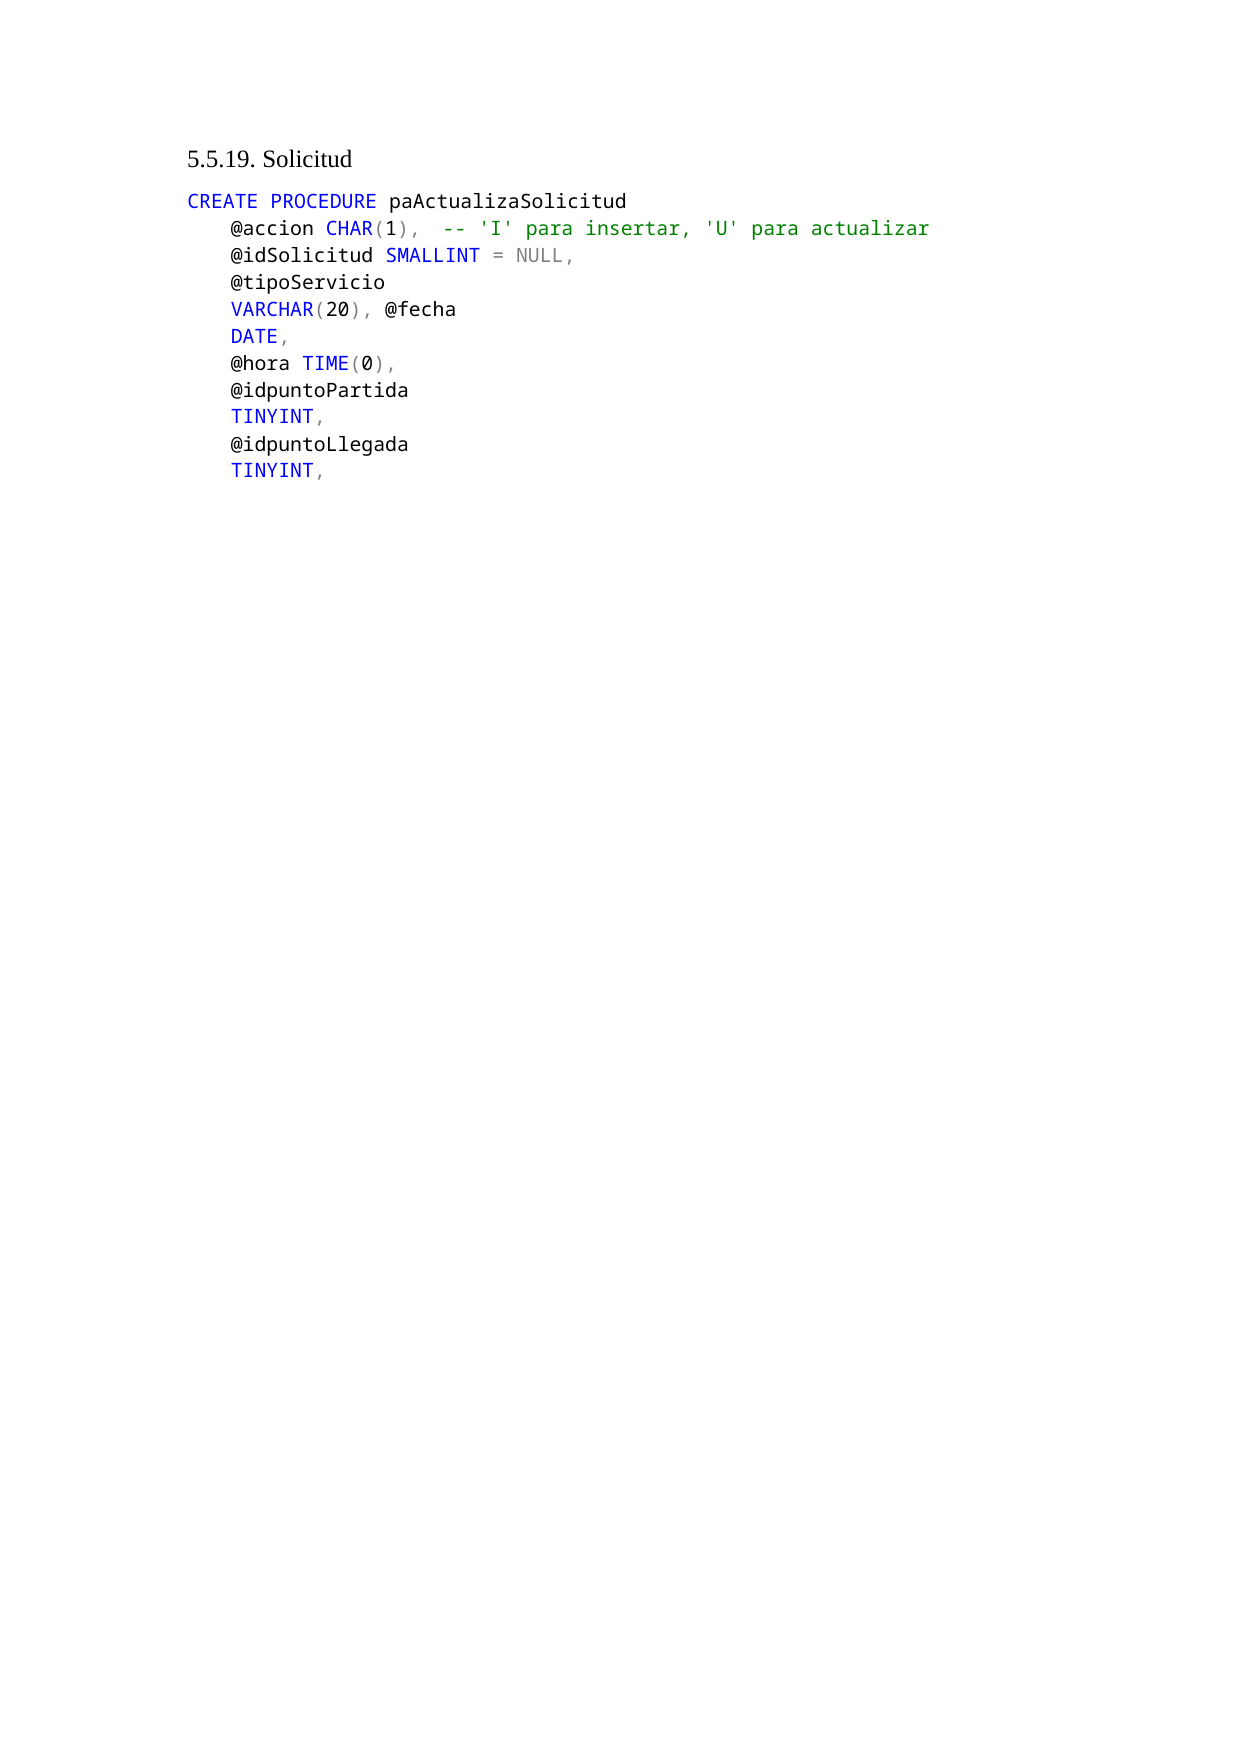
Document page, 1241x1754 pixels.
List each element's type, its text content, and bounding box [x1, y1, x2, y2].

text @tipoServicio VARCHAR(20), @fecha DATE, [231, 268, 515, 349]
text CREATE PROCEDURE paActualizaSolicitud [187, 187, 1103, 214]
list Solicitud [187, 144, 1103, 172]
text @accion CHAR(1), -- 'I' para insertar, 'U' para actualizar @idSolicitud SMALLINT = NULL, [231, 214, 953, 268]
text @hora TIME(0), @idpuntoPartida TINYINT, @idpuntoLlegada TINYINT, [231, 349, 493, 484]
